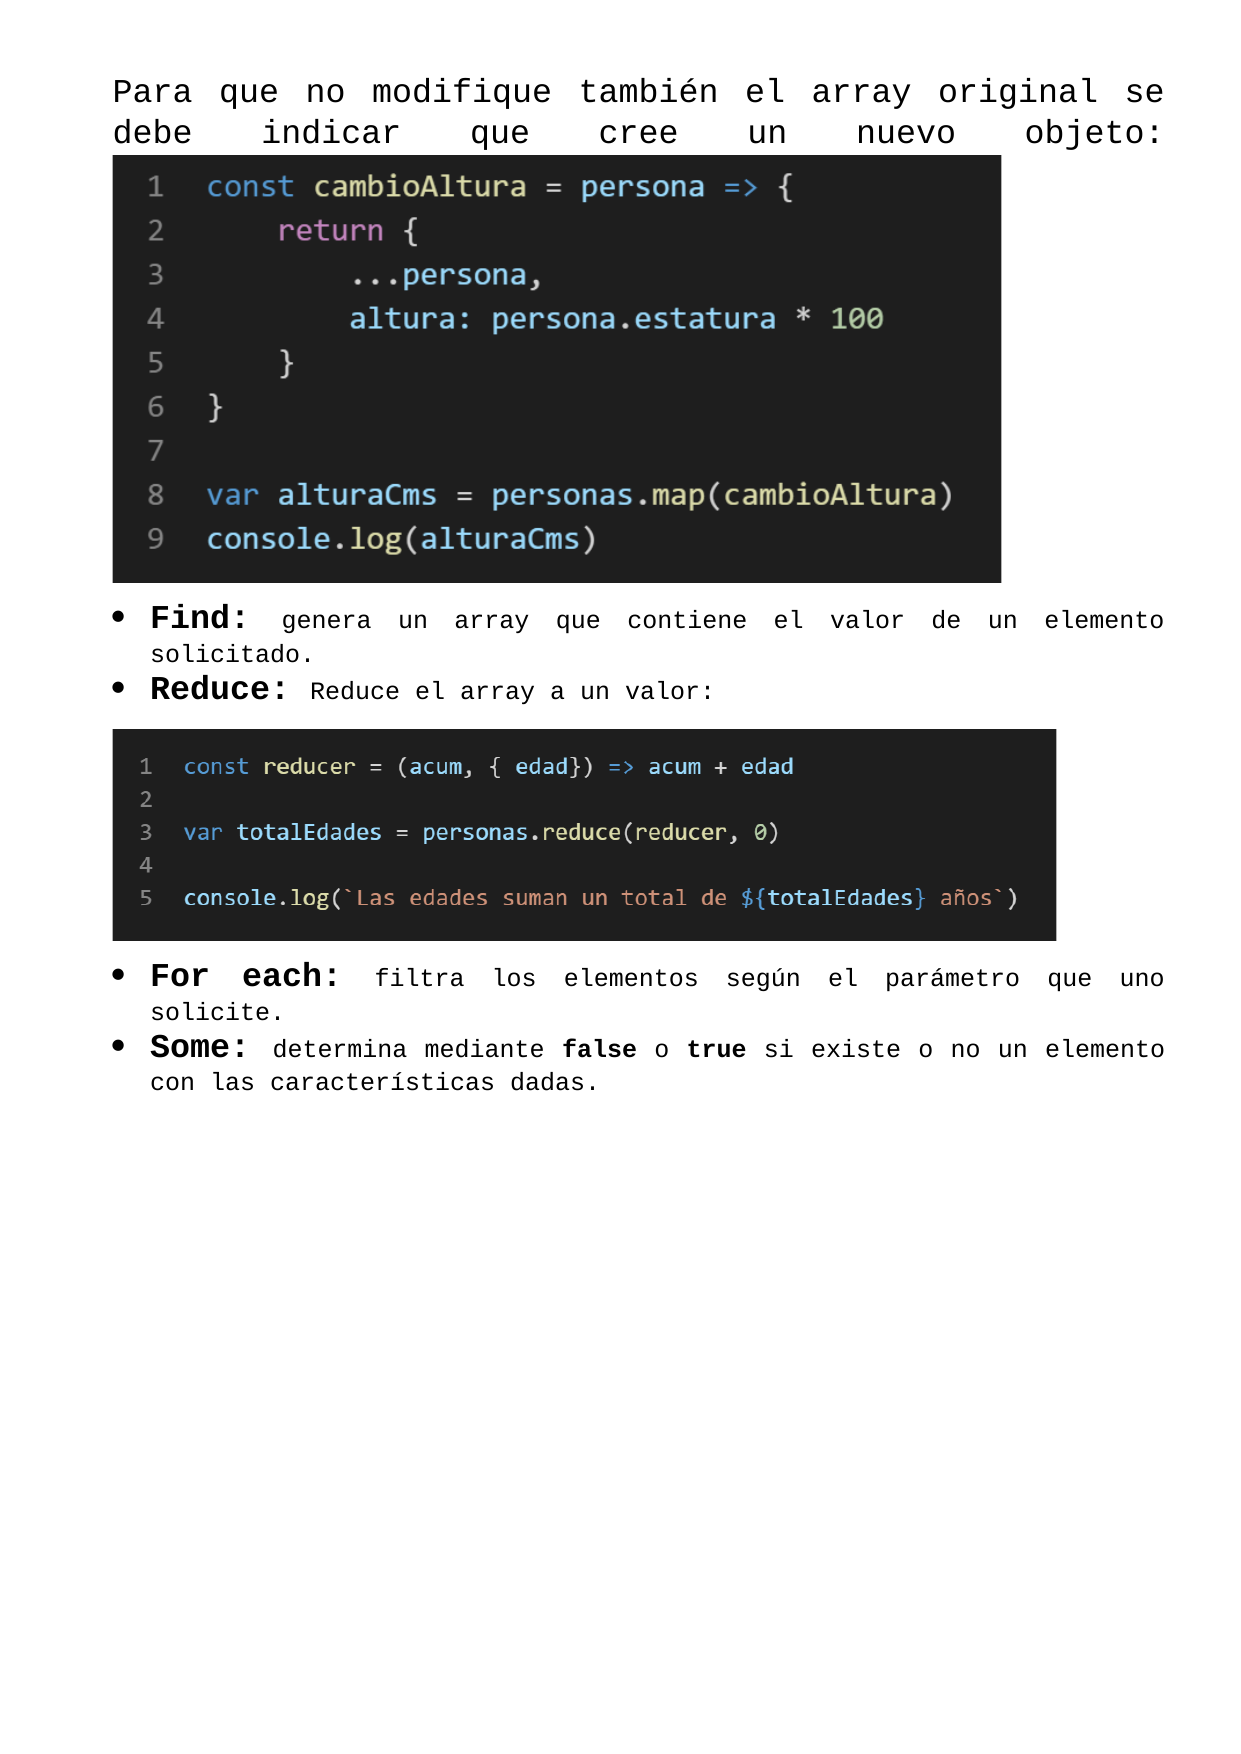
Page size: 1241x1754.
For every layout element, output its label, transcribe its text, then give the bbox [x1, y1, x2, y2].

picture [112, 155, 1002, 583]
list Find: genera un array que contiene el valor de un elemento solicitado. [112, 601, 1165, 669]
list For each: filtra los elementos según el parámetro que uno solicite. [112, 959, 1165, 1027]
list Some: determina mediante false o true si existe o no un elemento con las características dadas. [112, 1029, 1165, 1098]
list Reduce: Reduce el array a un valor: [112, 672, 1165, 709]
picture [112, 729, 1057, 941]
